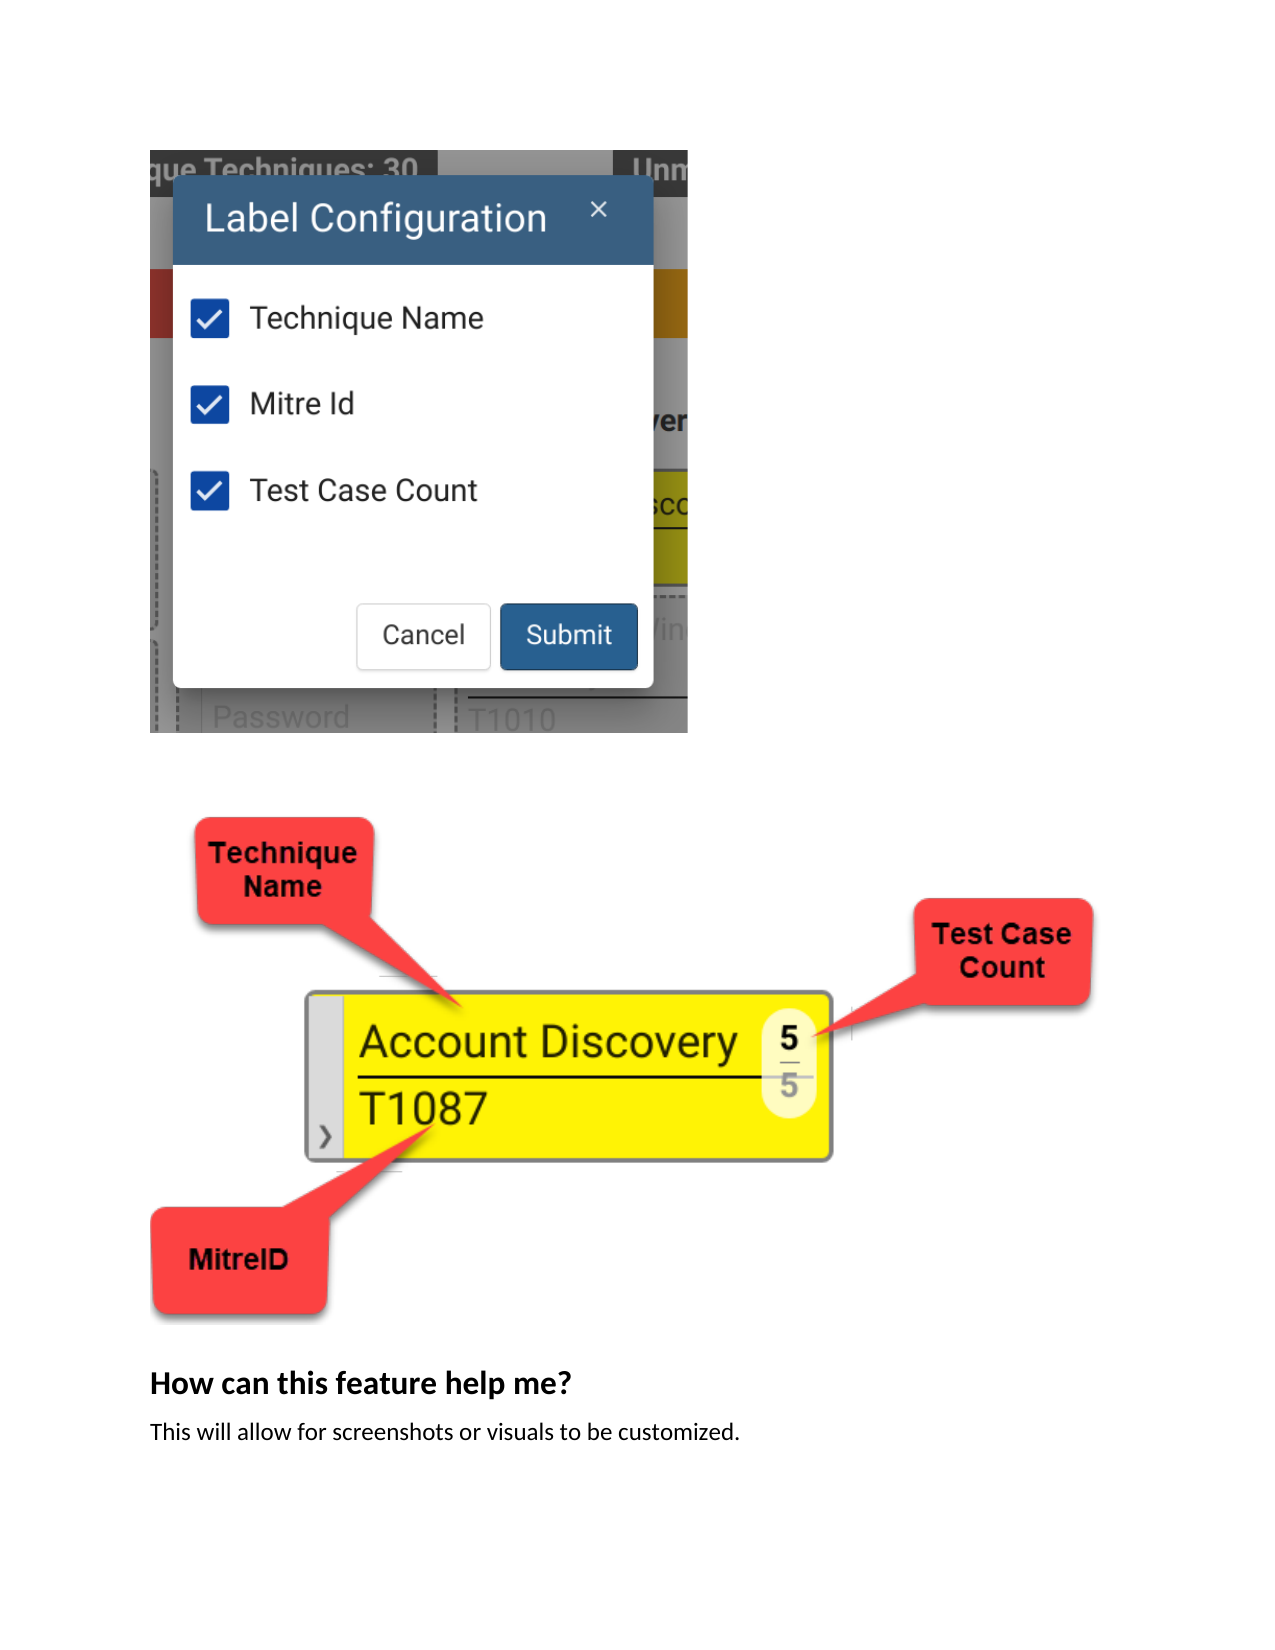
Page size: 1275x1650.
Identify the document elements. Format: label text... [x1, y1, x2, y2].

text How can this feature help me? [150, 1362, 1125, 1403]
picture [150, 150, 688, 733]
picture [150, 793, 1125, 1325]
text This will allow for screenshots or visuals to be customized. [150, 1416, 1125, 1446]
